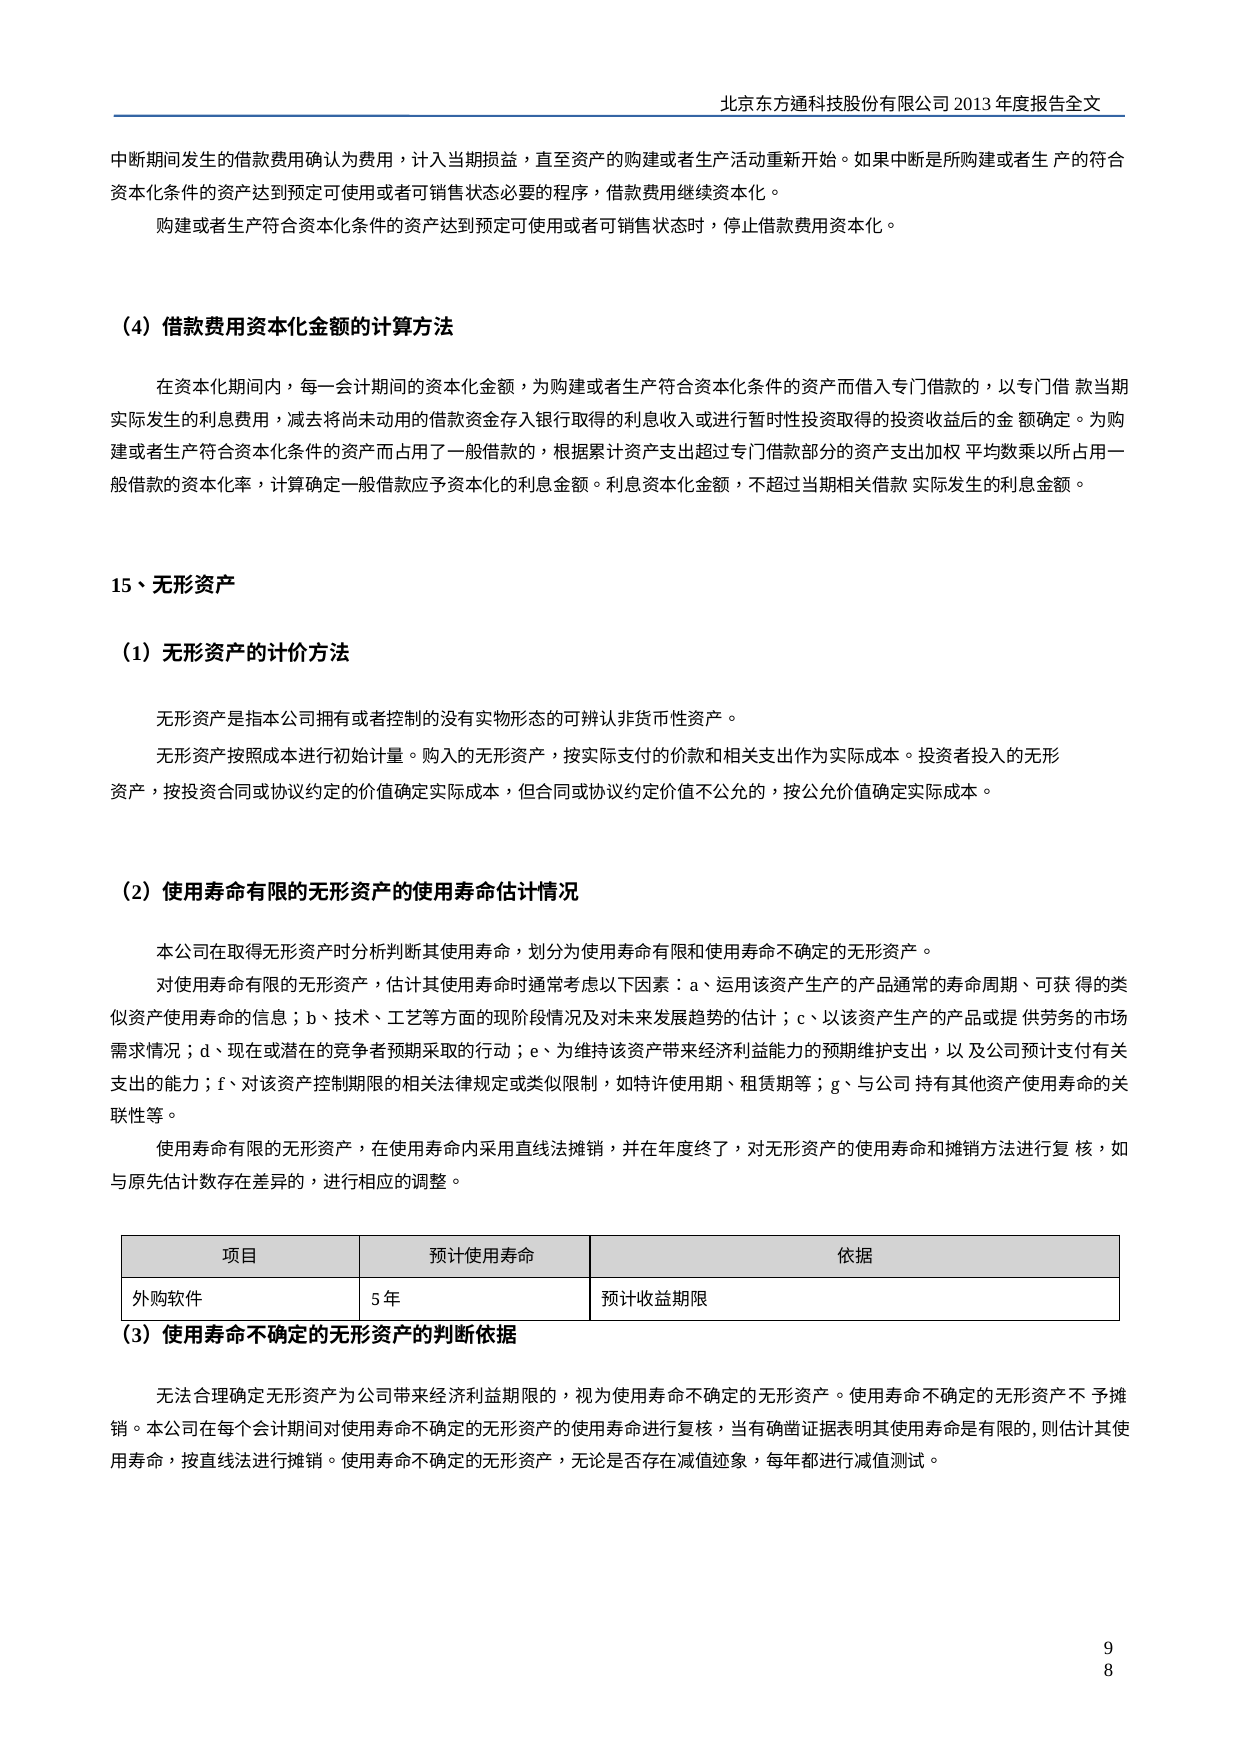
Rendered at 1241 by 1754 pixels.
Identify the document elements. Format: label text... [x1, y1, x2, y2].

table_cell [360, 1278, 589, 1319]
text （2）使用寿命有限的无形资产的使用寿命估计情况 [111, 877, 1130, 905]
text 无形资产是指本公司拥有或者控制的没有实物形态的可辨认非货币性资产。 [111, 707, 1130, 731]
text （4）借款费用资本化金额的计算方法 [111, 312, 1130, 341]
text 无法合理确定无形资产为公司带来经济利益期限的，视为使用寿命不确定的无形资产。使用寿命不确定的无形资产不 予摊销。本公司在每个会计期间对使用寿命不确定的无形资产的使用寿命进行复核，当有确凿证据表明其使用寿命是有限的, 则估计其使用寿命，按直线法进行摊销。使用寿命不确定的无形资产，无论是否存在减值迹象，每年都进行减值测试。 [111, 1376, 1130, 1474]
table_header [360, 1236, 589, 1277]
text 资产，按投资合同或协议约定的价值确定实际成本，但合同或协议约定价值不公允的，按公允价值确定实际成本。 [111, 780, 1130, 804]
text 在资本化期间内，每一会计期间的资本化金额，为购建或者生产符合资本化条件的资产而借入专门借款的，以专门借 款当期实际发生的利息费用，减去将尚未动用的借款资金存入银行取得的利息收入或进行暂时性投资取得的投资收益后的金 额确定。为购建或者生产符合资本化条件的资产而占用了一般借款的，根据累计资产支出超过专门借款部分的资产支出加权 平均数乘以所占用一般借款的资本化率，计算确定一般借款应予资本化的利息金额。利息资本化金额，不超过当期相关借款 实际发生的利息金额。 [111, 368, 1130, 498]
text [111, 140, 1130, 206]
text 购建或者生产符合资本化条件的资产达到预定可使用或者可销售状态时，停止借款费用资本化。 [111, 206, 1130, 239]
text 使用寿命有限的无形资产，在使用寿命内采用直线法摊销，并在年度终了，对无形资产的使用寿命和摊销方法进行复 核，如与原先估计数存在差异的，进行相应的调整。 [111, 1129, 1130, 1195]
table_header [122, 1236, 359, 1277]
text 本公司在取得无形资产时分析判断其使用寿命，划分为使用寿命有限和使用寿命不确定的无形资产。 [111, 932, 1130, 965]
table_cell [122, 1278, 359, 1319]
text （3）使用寿命不确定的无形资产的判断依据 [111, 1321, 1130, 1349]
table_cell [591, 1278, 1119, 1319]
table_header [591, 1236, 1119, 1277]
text 无形资产按照成本进行初始计量。购入的无形资产，按实际支付的价款和相关支出作为实际成本。投资者投入的无形 [111, 743, 1130, 767]
text 对使用寿命有限的无形资产，估计其使用寿命时通常考虑以下因素：a、运用该资产生产的产品通常的寿命周期、可获 得的类似资产使用寿命的信息；b、技术、工艺等方面的现阶段情况及对未来发展趋势的估计；c、以该资产生产的产品或提 供劳务的市场需求情况；d、现在或潜在的竞争者预期采取的行动；e、为维持该资产带来经济利益能力的预期维护支出，以 及公司预计支付有关支出的能力；f、对该资产控制期限的相关法律规定或类似限制，如特许使用期、租赁期等；g、与公司 持有其他资产使用寿命的关联性等。 [111, 965, 1130, 1129]
text 15、无形资产 [111, 571, 1130, 599]
text （1）无形资产的计价方法 [111, 638, 1130, 667]
